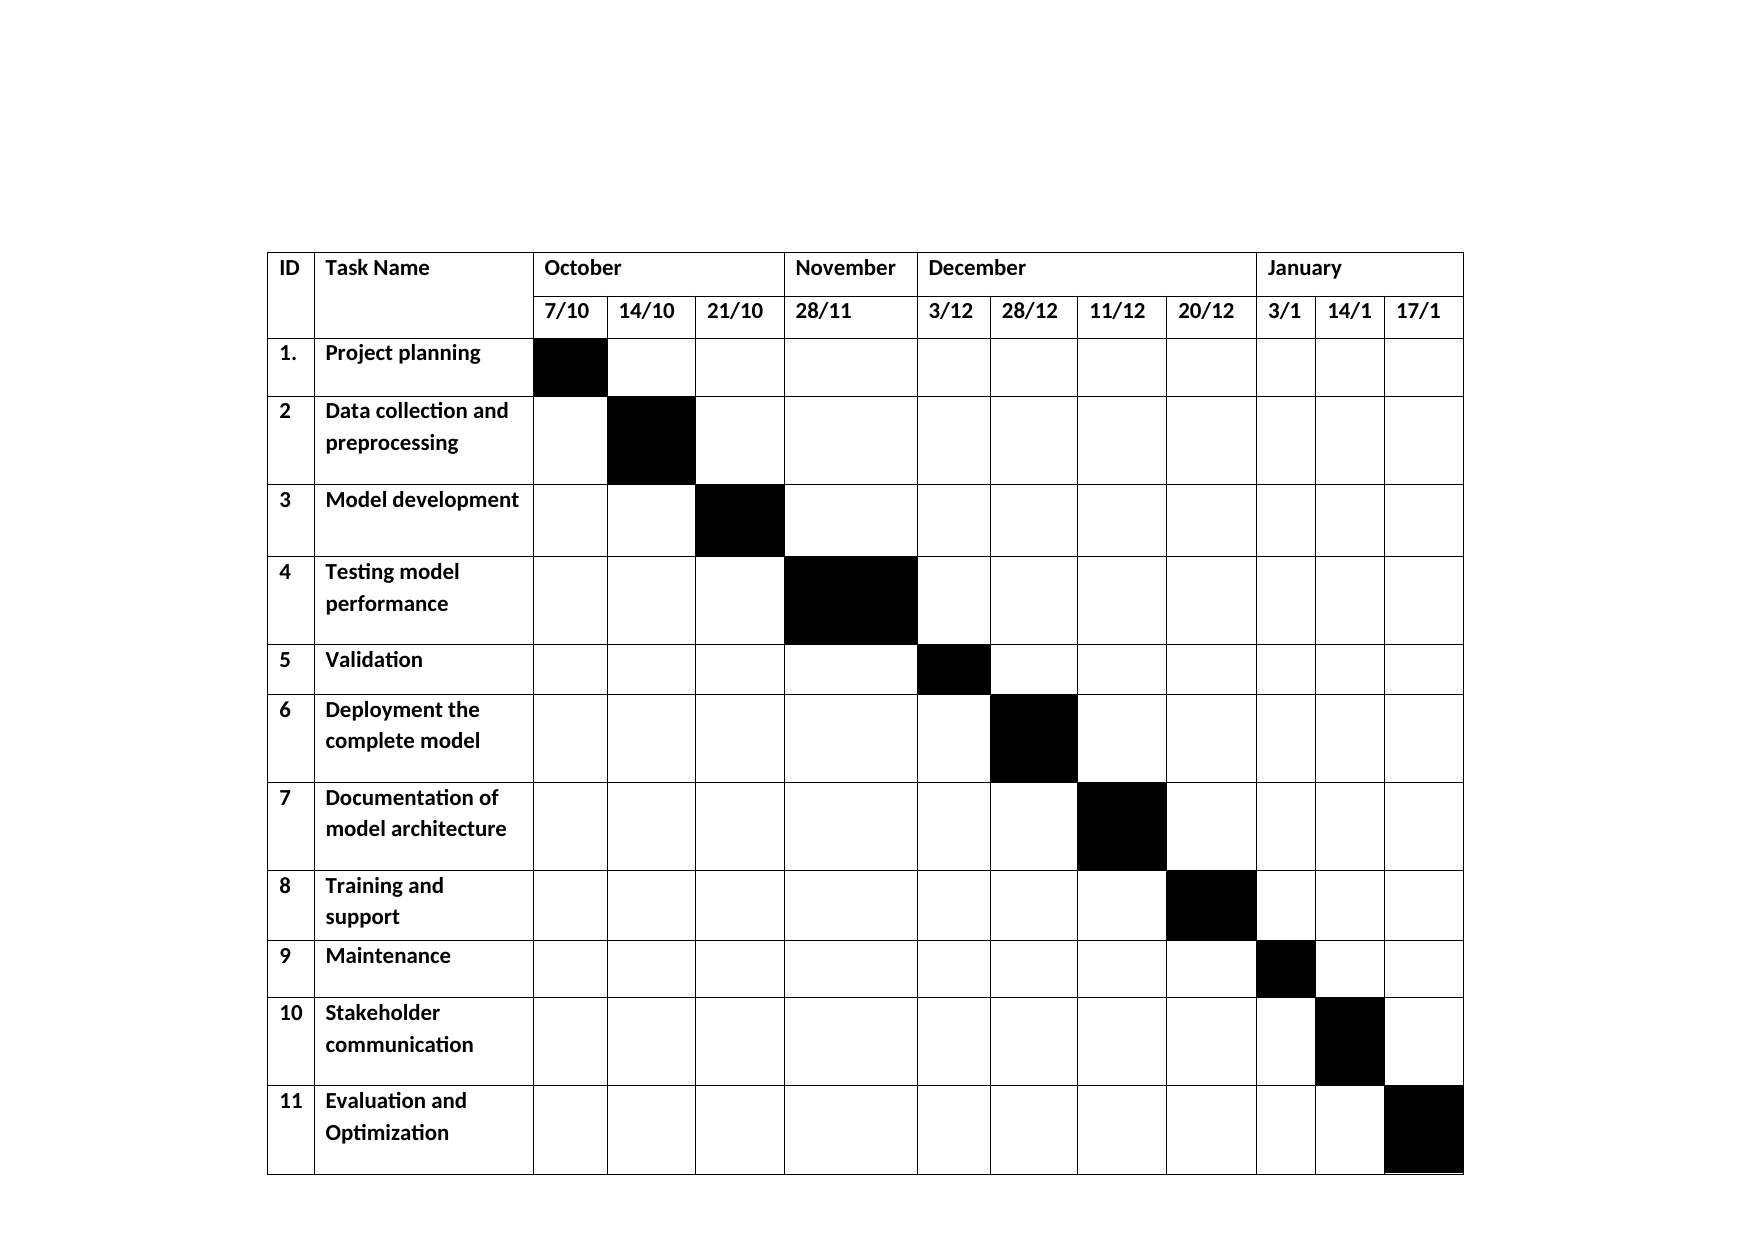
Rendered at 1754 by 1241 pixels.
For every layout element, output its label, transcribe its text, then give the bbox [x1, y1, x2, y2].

table_cell [918, 695, 990, 782]
table_cell 7/10 [534, 297, 607, 337]
table_cell [991, 871, 1077, 940]
table_cell [696, 871, 784, 940]
table_cell 28/12 [991, 297, 1077, 337]
table_cell [1316, 397, 1384, 484]
table_cell [1385, 1086, 1463, 1173]
table_cell Evaluation and Optimization [315, 1086, 533, 1173]
table_cell [1078, 871, 1166, 940]
table_cell [1257, 941, 1315, 997]
table_cell [785, 485, 917, 556]
table_cell 3/12 [918, 297, 990, 337]
table_cell 7 [268, 783, 314, 870]
table_cell [696, 339, 784, 396]
table_cell 1. [268, 339, 314, 396]
table_cell [785, 1086, 917, 1173]
table_cell [534, 1086, 607, 1173]
table_cell [696, 1086, 784, 1173]
table_cell 4 [268, 557, 314, 644]
table_cell Data collection and preprocessing [315, 397, 533, 484]
table_cell [1078, 941, 1166, 997]
table_cell 3 [268, 485, 314, 556]
table_cell [534, 695, 607, 782]
table_cell [608, 339, 695, 396]
table_cell [991, 998, 1077, 1085]
table_cell [1167, 998, 1256, 1085]
table_cell [608, 941, 695, 997]
table_cell [1078, 645, 1166, 694]
table_cell [608, 783, 695, 870]
table_cell [534, 557, 607, 644]
table_cell [991, 941, 1077, 997]
table_cell [785, 557, 917, 644]
table_cell [608, 871, 695, 940]
table_cell [696, 397, 784, 484]
table_cell [534, 998, 607, 1085]
table_cell Maintenance [315, 941, 533, 997]
table_cell [785, 645, 917, 694]
table_header January [1257, 253, 1463, 296]
table_cell 9 [268, 941, 314, 997]
table_cell [696, 645, 784, 694]
table_cell [991, 695, 1077, 782]
table_cell [1078, 485, 1166, 556]
table_cell [534, 645, 607, 694]
table_cell [1385, 339, 1463, 396]
table_cell [1078, 783, 1166, 870]
table_cell [1316, 645, 1384, 694]
table_cell [1316, 998, 1384, 1085]
table_cell [918, 339, 990, 396]
table_cell 5 [268, 645, 314, 694]
table_cell Testing model performance [315, 557, 533, 644]
table_cell [1078, 339, 1166, 396]
table_cell [696, 485, 784, 556]
table_cell [991, 397, 1077, 484]
table_cell [696, 695, 784, 782]
table_cell [785, 871, 917, 940]
table_cell [534, 783, 607, 870]
table_cell [1316, 783, 1384, 870]
table_cell [918, 941, 990, 997]
table_cell [534, 397, 607, 484]
table_cell [1257, 998, 1315, 1085]
table_header December [918, 253, 1256, 296]
table_cell [1316, 339, 1384, 396]
table_cell Model development [315, 485, 533, 556]
table_cell [1167, 645, 1256, 694]
table_cell [1316, 557, 1384, 644]
table_header October [534, 253, 784, 296]
table_cell [1167, 1086, 1256, 1173]
table_cell [1316, 871, 1384, 940]
table_cell [1167, 695, 1256, 782]
table_cell Deployment the complete model [315, 695, 533, 782]
table_cell [696, 998, 784, 1085]
table_cell [1385, 557, 1463, 644]
table_header ID [268, 253, 314, 337]
table_cell [608, 998, 695, 1085]
table_cell [534, 339, 607, 396]
table_cell [1257, 485, 1315, 556]
table_cell [1257, 695, 1315, 782]
table_cell 2 [268, 397, 314, 484]
table_header November [785, 253, 917, 296]
table_cell [918, 1086, 990, 1173]
table_cell [991, 557, 1077, 644]
table_cell 14/10 [608, 297, 695, 337]
table_cell [1257, 339, 1315, 396]
table_cell [991, 783, 1077, 870]
table_cell [608, 485, 695, 556]
table_cell [1385, 397, 1463, 484]
table_header Task Name [315, 253, 533, 337]
table_cell Documentation of model architecture [315, 783, 533, 870]
table_cell [1078, 397, 1166, 484]
table_cell 20/12 [1167, 297, 1256, 337]
table_cell [1385, 871, 1463, 940]
table_cell [785, 783, 917, 870]
table_cell 11 [268, 1086, 314, 1173]
table_cell [608, 557, 695, 644]
table_cell [991, 645, 1077, 694]
table_cell [991, 1086, 1077, 1173]
table_cell 21/10 [696, 297, 784, 337]
table_cell [1385, 941, 1463, 997]
table_cell [918, 998, 990, 1085]
table_cell [608, 645, 695, 694]
table_cell [1167, 871, 1256, 940]
table_cell [534, 485, 607, 556]
table_cell [1078, 695, 1166, 782]
table_cell [1167, 557, 1256, 644]
table_cell [918, 557, 990, 644]
table_cell 3/1 [1257, 297, 1315, 337]
table_cell [918, 485, 990, 556]
table_cell 10 [268, 998, 314, 1085]
table_cell [1257, 557, 1315, 644]
table_cell 14/1 [1316, 297, 1384, 337]
table_cell [918, 783, 990, 870]
table_cell Project planning [315, 339, 533, 396]
table_cell [785, 998, 917, 1085]
table_cell [1385, 783, 1463, 870]
table_cell [534, 941, 607, 997]
table_cell [1316, 695, 1384, 782]
table_cell [1257, 1086, 1315, 1173]
table_cell [1078, 557, 1166, 644]
table_cell [608, 397, 695, 484]
table_cell [1078, 1086, 1166, 1173]
table_cell [696, 941, 784, 997]
table_cell [918, 645, 990, 694]
table_cell 28/11 [785, 297, 917, 337]
table_cell [1385, 695, 1463, 782]
table_cell [696, 783, 784, 870]
table_cell [991, 485, 1077, 556]
table_cell [1167, 339, 1256, 396]
table_cell [1316, 1086, 1384, 1173]
table_cell [918, 397, 990, 484]
table_cell [1167, 941, 1256, 997]
table_cell 6 [268, 695, 314, 782]
table_cell [1385, 998, 1463, 1085]
table_cell [991, 339, 1077, 396]
table_cell [785, 695, 917, 782]
table_cell Training and support [315, 871, 533, 940]
table_cell [1316, 485, 1384, 556]
table_cell [534, 871, 607, 940]
table_cell [1257, 783, 1315, 870]
table_cell [696, 557, 784, 644]
table_cell [1385, 645, 1463, 694]
table_cell [1167, 783, 1256, 870]
table_cell 17/1 [1385, 297, 1463, 337]
table_cell [918, 871, 990, 940]
table_cell [1078, 998, 1166, 1085]
table_cell [1257, 397, 1315, 484]
table_cell [1385, 485, 1463, 556]
table_cell [785, 941, 917, 997]
table_cell [785, 397, 917, 484]
table_cell [1316, 941, 1384, 997]
table_cell 11/12 [1078, 297, 1166, 337]
table_cell [1167, 485, 1256, 556]
table_cell [608, 695, 695, 782]
table_cell [785, 339, 917, 396]
table_cell Validation [315, 645, 533, 694]
table_cell [1257, 871, 1315, 940]
table_cell 8 [268, 871, 314, 940]
table_cell [1167, 397, 1256, 484]
table_cell [1257, 645, 1315, 694]
table_cell [608, 1086, 695, 1173]
table_cell Stakeholder communication [315, 998, 533, 1085]
